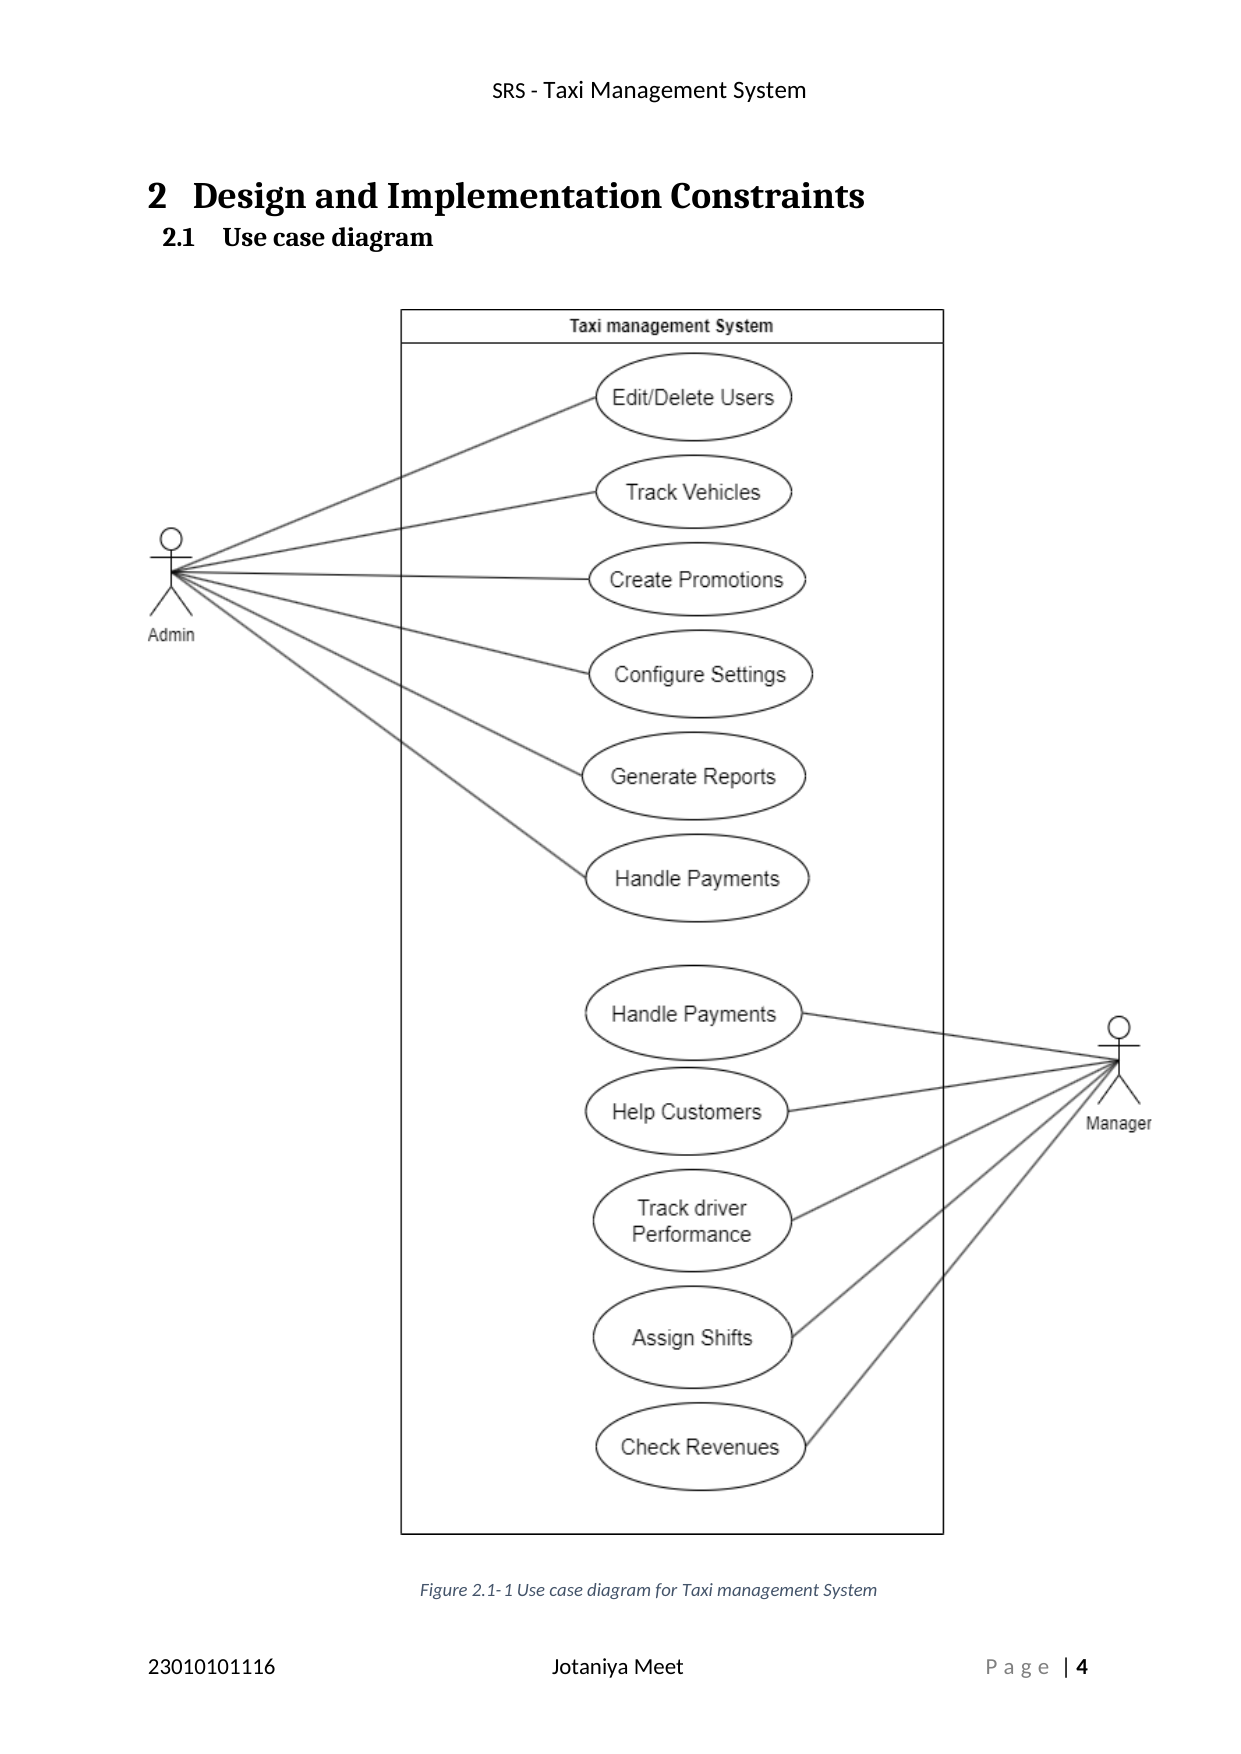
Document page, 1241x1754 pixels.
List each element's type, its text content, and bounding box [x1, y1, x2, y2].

picture [147, 309, 1152, 1535]
subtitle Use case diagram [162, 222, 1152, 253]
subtitle Design and Implementation Constraints [148, 175, 1152, 218]
